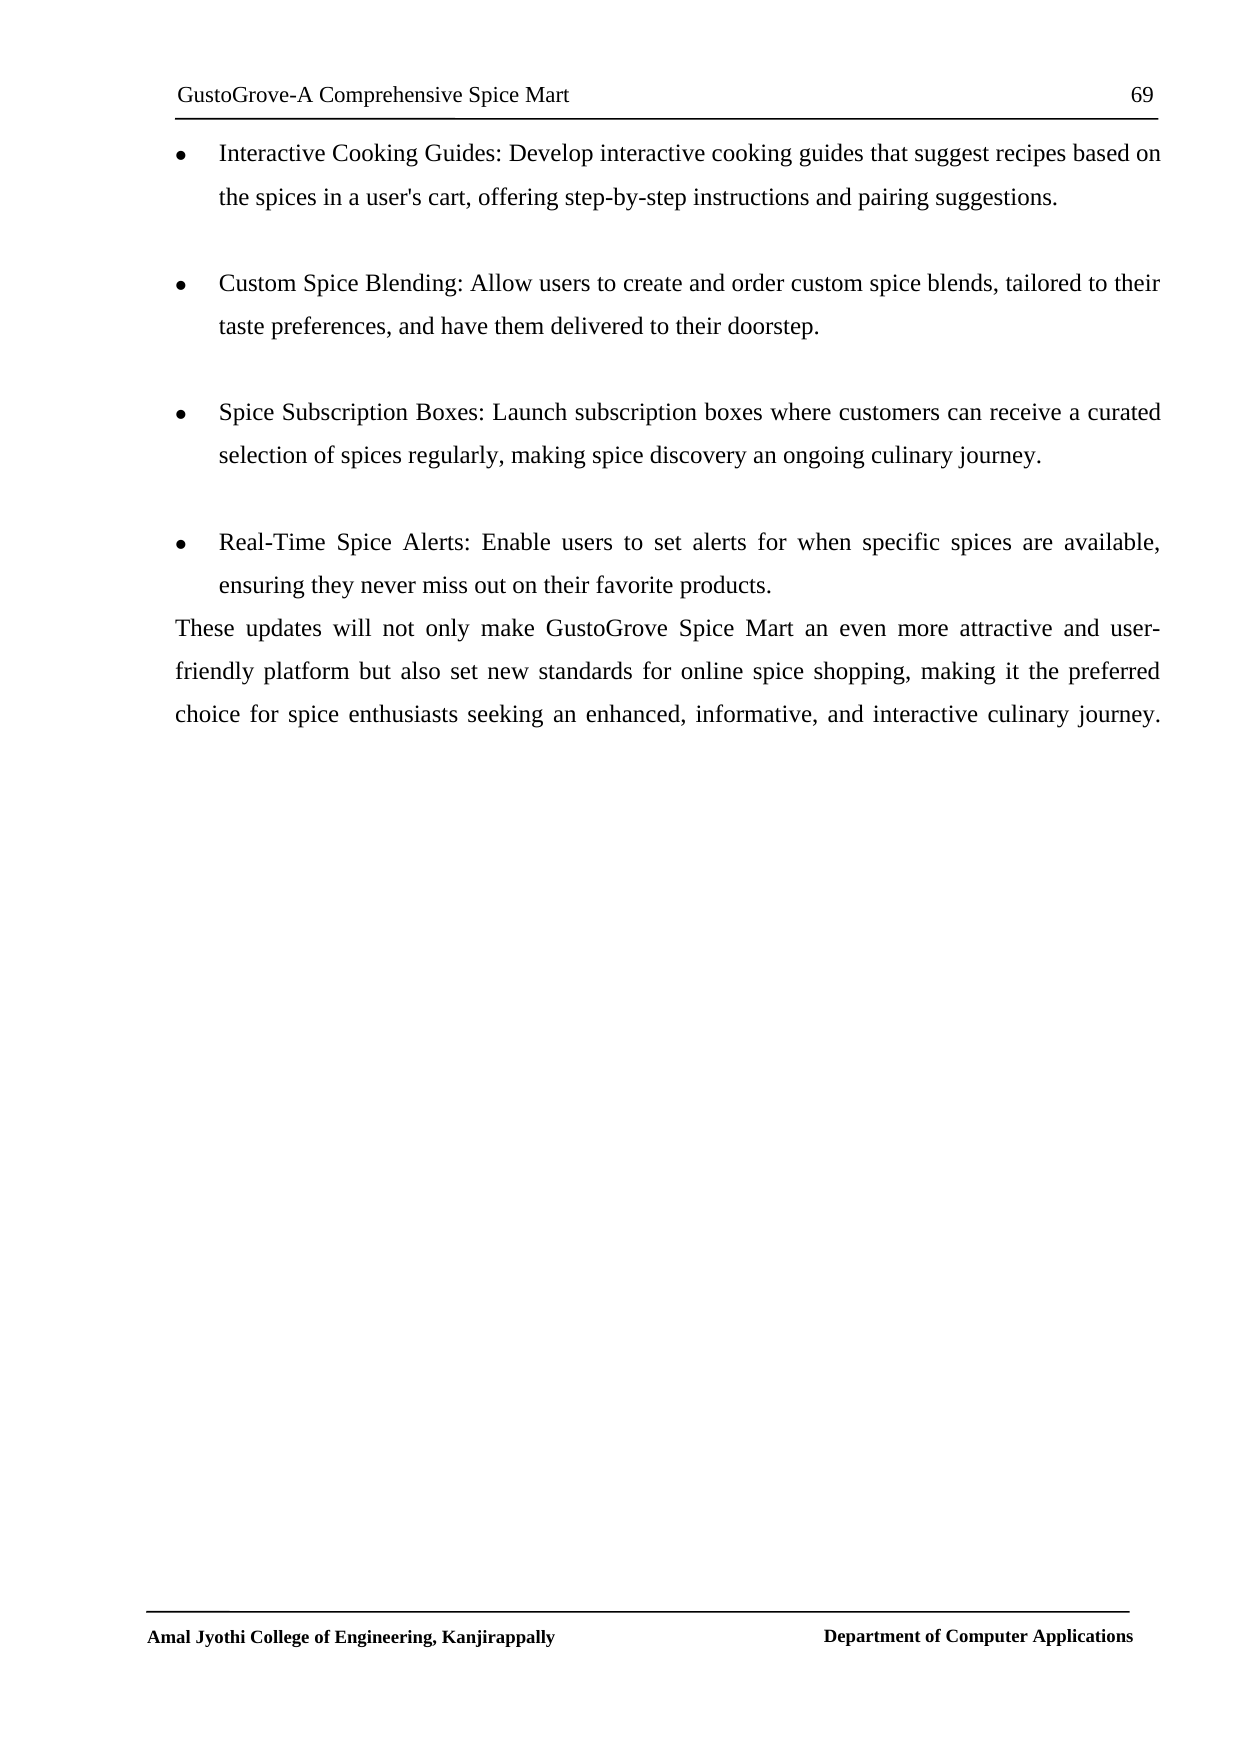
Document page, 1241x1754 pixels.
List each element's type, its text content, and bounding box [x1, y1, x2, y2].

list These updates will not only make GustoGrove Spice Mart an even more attractive and user-friendly platform but also set new standards for online spice shopping, making it the preferred choice for spice enthusiasts seeking an enhanced, informative, and interactive culinary journey. [175, 613, 1162, 728]
list Spice Subscription Boxes: Launch subscription boxes where customers can receive a curated selection of spices regularly, making spice discovery an ongoing culinary journey. [175, 397, 1162, 469]
list Custom Spice Blending: Allow users to create and order custom spice blends, tailored to their taste preferences, and have them delivered to their doorstep. [175, 268, 1162, 340]
list Interactive Cooking Guides: Develop interactive cooking guides that suggest recipes based on the spices in a user's cart, offering step-by-step instructions and pairing suggestions. [175, 138, 1162, 210]
list Real-Time Spice Alerts: Enable users to set alerts for when specific spices are available, ensuring they never miss out on their favorite products. [175, 527, 1162, 598]
